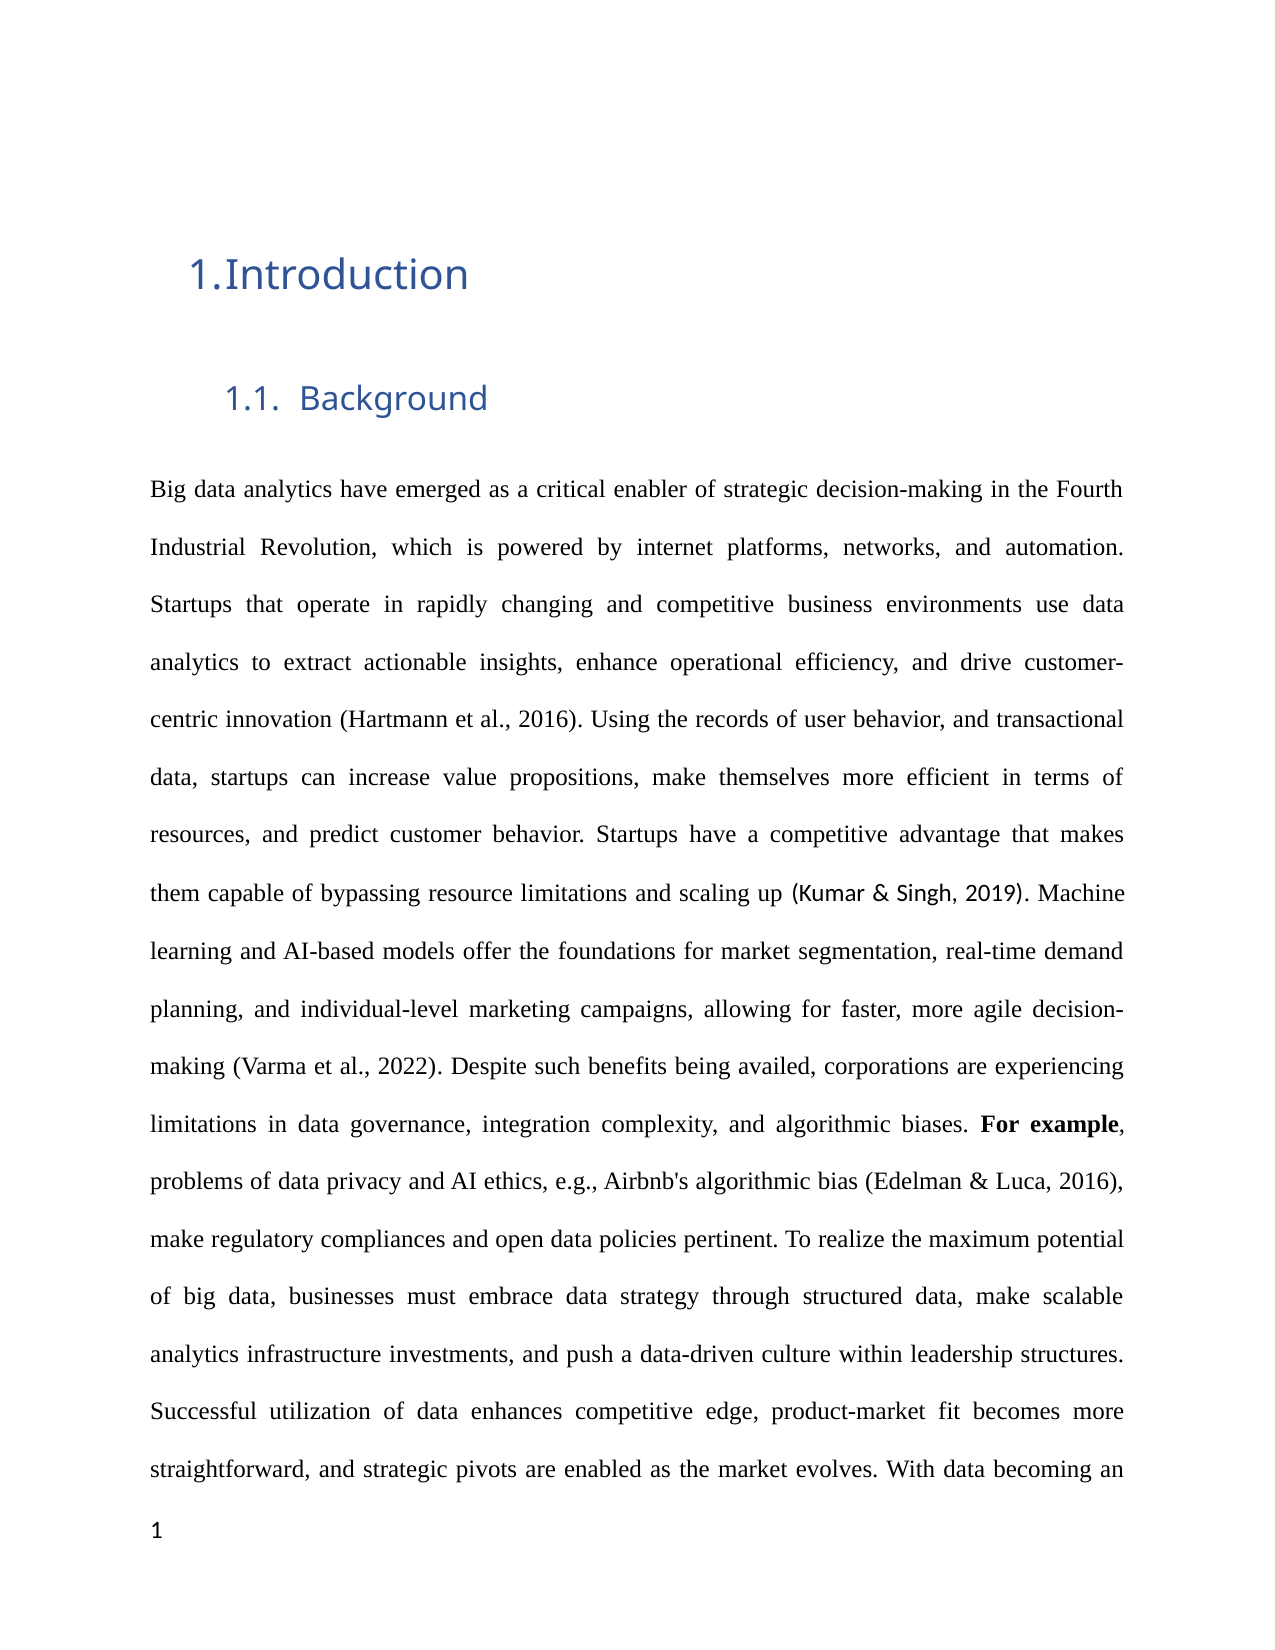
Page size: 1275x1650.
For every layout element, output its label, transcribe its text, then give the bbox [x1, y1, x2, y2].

subtitle Background [224, 375, 1125, 421]
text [150, 474, 1125, 1482]
subtitle Introduction [187, 245, 1125, 302]
